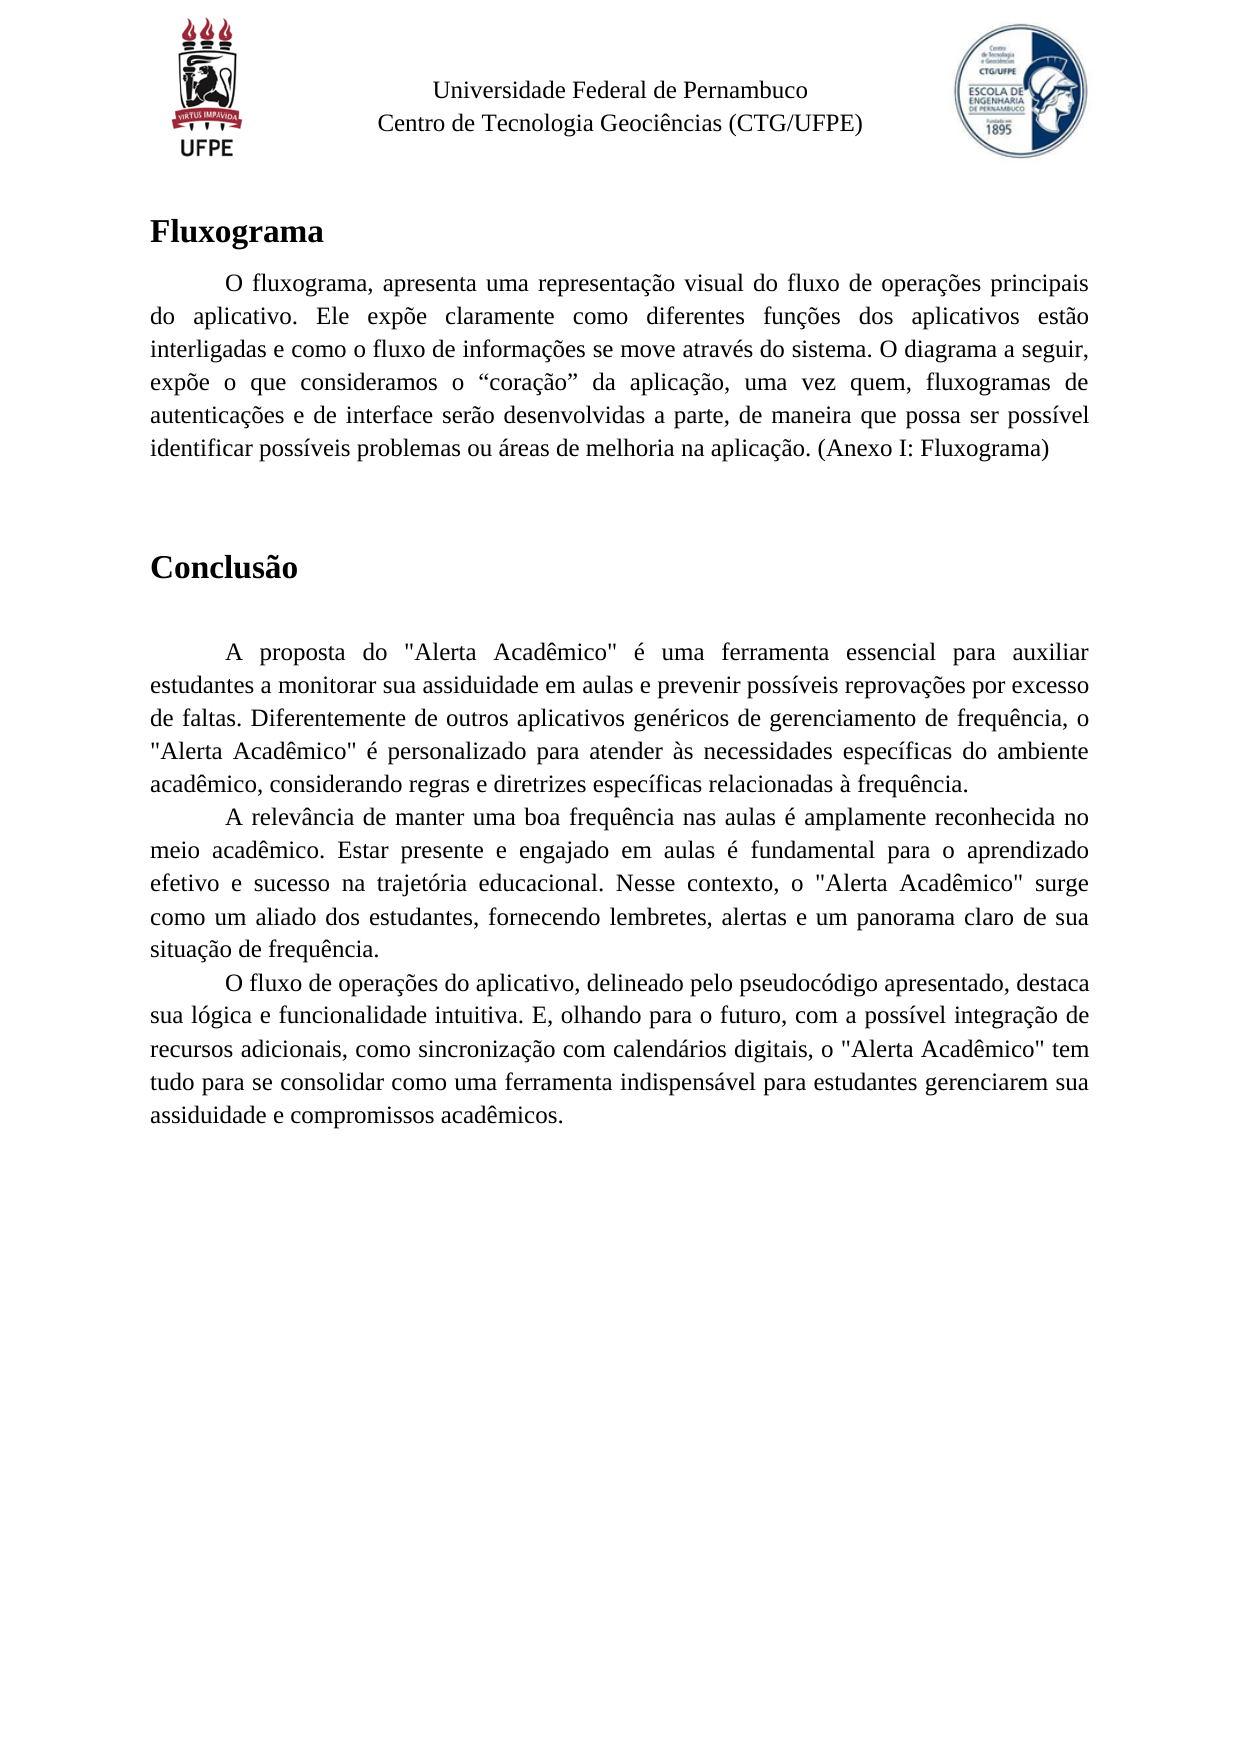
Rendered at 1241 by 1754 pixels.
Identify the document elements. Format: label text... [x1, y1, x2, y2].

picture [159, 12, 258, 164]
text O fluxo de operações do aplicativo, delineado pelo pseudocódigo apresentado, destaca sua lógica e funcionalidade intuitiva. E, olhando para o futuro, com a possível integração de recursos adicionais, como sincronização com calendários digitais, o "Alerta Acadêmico" tem tudo para se consolidar como uma ferramenta indispensável para estudantes gerenciarem sua assiduidade e compromissos acadêmicos. [150, 968, 1090, 1128]
subtitle Fluxograma [150, 212, 1090, 250]
subtitle Conclusão [150, 548, 1090, 586]
text O fluxograma, apresenta uma representação visual do fluxo de operações principais do aplicativo. Ele expõe claramente como diferentes funções dos aplicativos estão interligadas e como o fluxo de informações se move através do sistema. O diagrama a seguir, expõe o que consideramos o “coração” da aplicação, uma vez quem, fluxogramas de autenticações e de interface serão desenvolvidas a parte, de maneira que possa ser possível identificar possíveis problemas ou áreas de melhoria na aplicação. (Anexo I: Fluxograma) [150, 268, 1090, 462]
picture [947, 17, 1095, 164]
text A relevância de manter uma boa frequência nas aulas é amplamente reconhecida no meio acadêmico. Estar presente e engajado em aulas é fundamental para o aprendizado efetivo e sucesso na trajetória educacional. Nesse contexto, o "Alerta Acadêmico" surge como um aliado dos estudantes, fornecendo lembretes, alertas e um panorama claro de sua situação de frequência. [150, 802, 1090, 963]
text A proposta do "Alerta Acadêmico" é uma ferramenta essencial para auxiliar estudantes a monitorar sua assiduidade em aulas e prevenir possíveis reprovações por excesso de faltas. Diferentemente de outros aplicativos genéricos de gerenciamento de frequência, o "Alerta Acadêmico" é personalizado para atender às necessidades específicas do ambiente acadêmico, considerando regras e diretrizes específicas relacionadas à frequência. [150, 637, 1090, 798]
